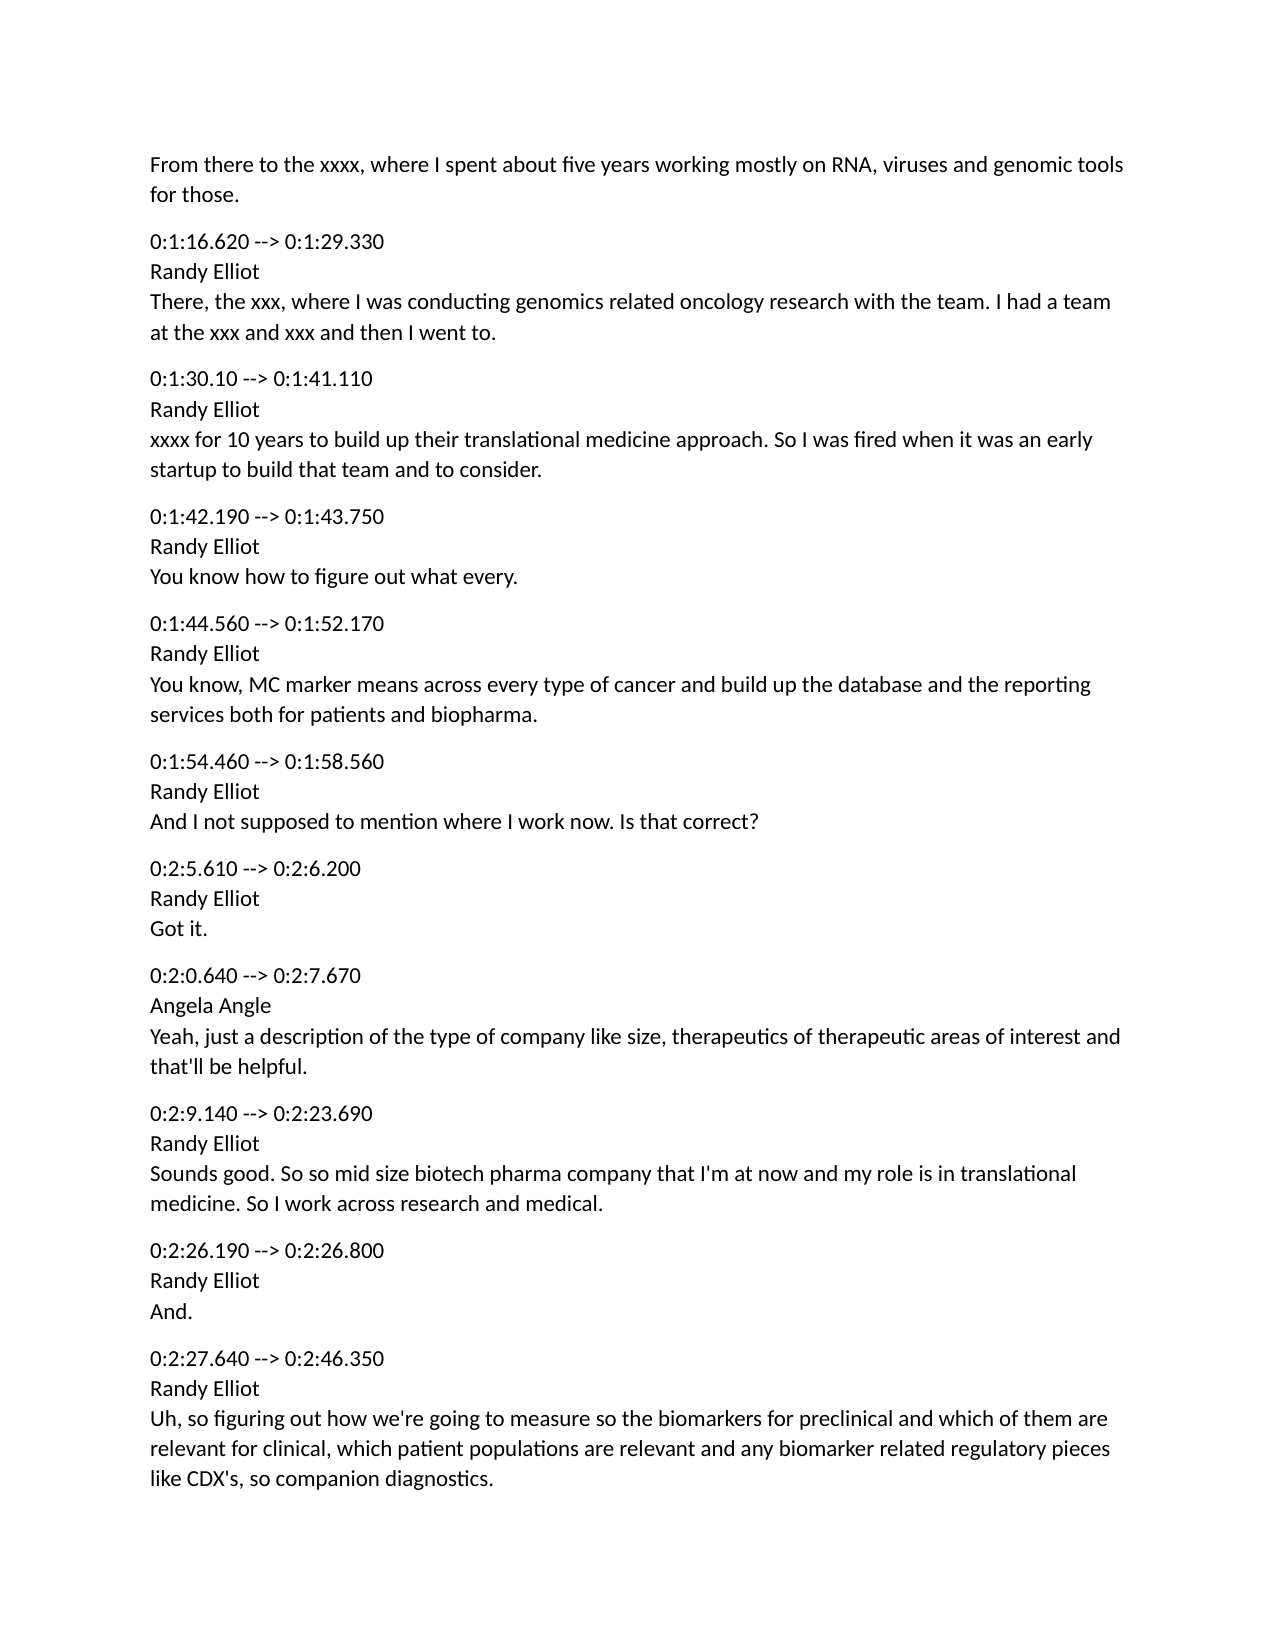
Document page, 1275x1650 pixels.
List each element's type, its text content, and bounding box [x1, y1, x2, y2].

text 0:2:9.140 --> 0:2:23.690 Randy Elliot Sounds good. So so mid size biotech pharma company that I'm at now and my role is in translational medicine. So I work across research and medical. [150, 1099, 1125, 1218]
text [150, 150, 1125, 208]
text 0:1:30.10 --> 0:1:41.110 Randy Elliot xxxx for 10 years to build up their translational medicine approach. So I was fired when it was an early startup to build that team and to consider. [150, 364, 1125, 483]
text 0:1:42.190 --> 0:1:43.750 Randy Elliot You know how to figure out what every. [150, 502, 1125, 591]
text 0:1:16.620 --> 0:1:29.330 Randy Elliot There, the xxx, where I was conducting genomics related oncology research with the team. I had a team at the xxx and xxx and then I went to. [150, 227, 1125, 346]
text 0:2:0.640 --> 0:2:7.670 Angela Angle Yeah, just a description of the type of company like size, therapeutics of therapeutic areas of interest and that'll be helpful. [150, 961, 1125, 1080]
text 0:1:44.560 --> 0:1:52.170 Randy Elliot You know, MC marker means across every type of cancer and build up the database and the reporting services both for patients and biopharma. [150, 609, 1125, 728]
text 0:1:54.460 --> 0:1:58.560 Randy Elliot And I not supposed to mention where I work now. Is that correct? [150, 747, 1125, 835]
text 0:2:27.640 --> 0:2:46.350 Randy Elliot Uh, so figuring out how we're going to measure so the biomarkers for preclinical and which of them are relevant for clinical, which patient populations are relevant and any biomarker related regulatory pieces like CDX's, so companion diagnostics. [150, 1344, 1125, 1493]
text 0:2:5.610 --> 0:2:6.200 Randy Elliot Got it. [150, 854, 1125, 943]
text 0:2:26.190 --> 0:2:26.800 Randy Elliot And. [150, 1236, 1125, 1325]
